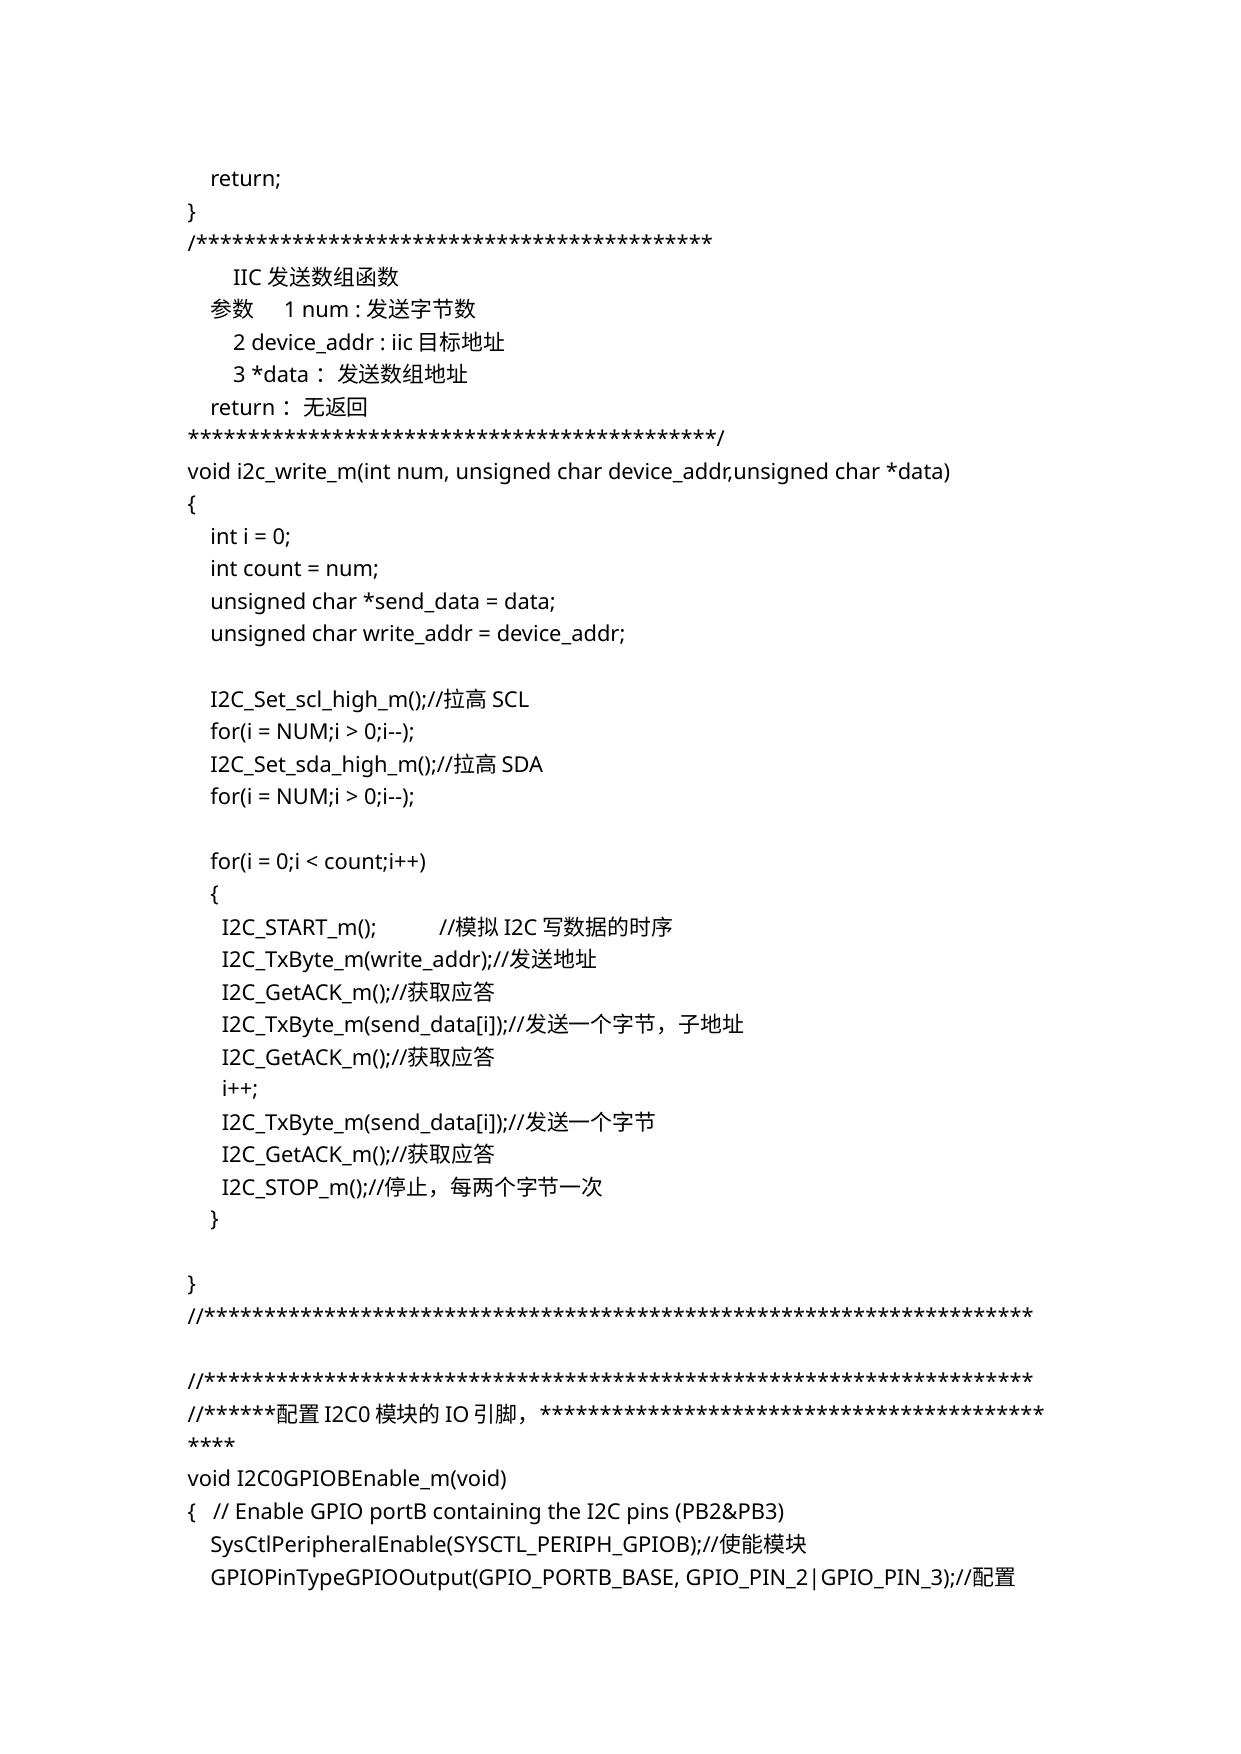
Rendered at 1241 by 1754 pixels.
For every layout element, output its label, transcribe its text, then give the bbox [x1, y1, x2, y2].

text } [187, 194, 1053, 227]
text for(i = NUM;i > 0;i--); [187, 714, 1053, 747]
text 3 *data ：发送数组地址 [187, 357, 1053, 389]
text } [187, 1267, 1053, 1299]
text return ：无返回 [187, 389, 1053, 422]
text { [187, 877, 1053, 909]
text { // Enable GPIO portB containing the I2C pins (PB2&PB3) [187, 1494, 1053, 1527]
text } [187, 1202, 1053, 1234]
text /******************************************* [187, 227, 1053, 259]
text return; [187, 162, 1053, 194]
text I2C_GetACK_m();//获取应答 [187, 1137, 1053, 1169]
text int i = 0; [187, 519, 1053, 552]
text I2C_TxByte_m(write_addr);//发送地址 [187, 942, 1053, 974]
text SysCtlPeripheralEnable(SYSCTL_PERIPH_GPIOB);//使能模块 [187, 1527, 1053, 1559]
text IIC 发送数组函数 [187, 259, 1053, 292]
text ********************************************/ [187, 422, 1053, 454]
text 2 device_addr : iic目标地址 [187, 324, 1053, 357]
text void I2C0GPIOBEnable_m(void) [187, 1462, 1053, 1494]
text unsigned char write_addr = device_addr; [187, 617, 1053, 649]
text I2C_TxByte_m(send_data[i]);//发送一个字节，子地址 [187, 1007, 1053, 1039]
text I2C_GetACK_m();//获取应答 [187, 1039, 1053, 1072]
text int count = num; [187, 552, 1053, 584]
text I2C_START_m(); //模拟I2C写数据的时序 [187, 909, 1053, 942]
text for(i = 0;i < count;i++) [187, 844, 1053, 877]
text for(i = NUM;i > 0;i--); [187, 779, 1053, 812]
text 参数 1 num : 发送字节数 [187, 292, 1053, 324]
text void i2c_write_m(int num, unsigned char device_addr,unsigned char *data) [187, 454, 1053, 487]
text //******配置I2C0模块的IO引脚，********************************************** [187, 1397, 1053, 1462]
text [187, 1559, 1053, 1592]
text unsigned char *send_data = data; [187, 584, 1053, 617]
text I2C_Set_sda_high_m();//拉高SDA [187, 747, 1053, 779]
text //********************************************************************* [187, 1364, 1053, 1397]
text I2C_Set_scl_high_m();//拉高SCL [187, 682, 1053, 714]
text I2C_TxByte_m(send_data[i]);//发送一个字节 [187, 1104, 1053, 1137]
text //********************************************************************* [187, 1299, 1053, 1332]
text i++; [187, 1072, 1053, 1104]
text I2C_STOP_m();//停止，每两个字节一次 [187, 1169, 1053, 1202]
text { [187, 487, 1053, 519]
text I2C_GetACK_m();//获取应答 [187, 974, 1053, 1007]
